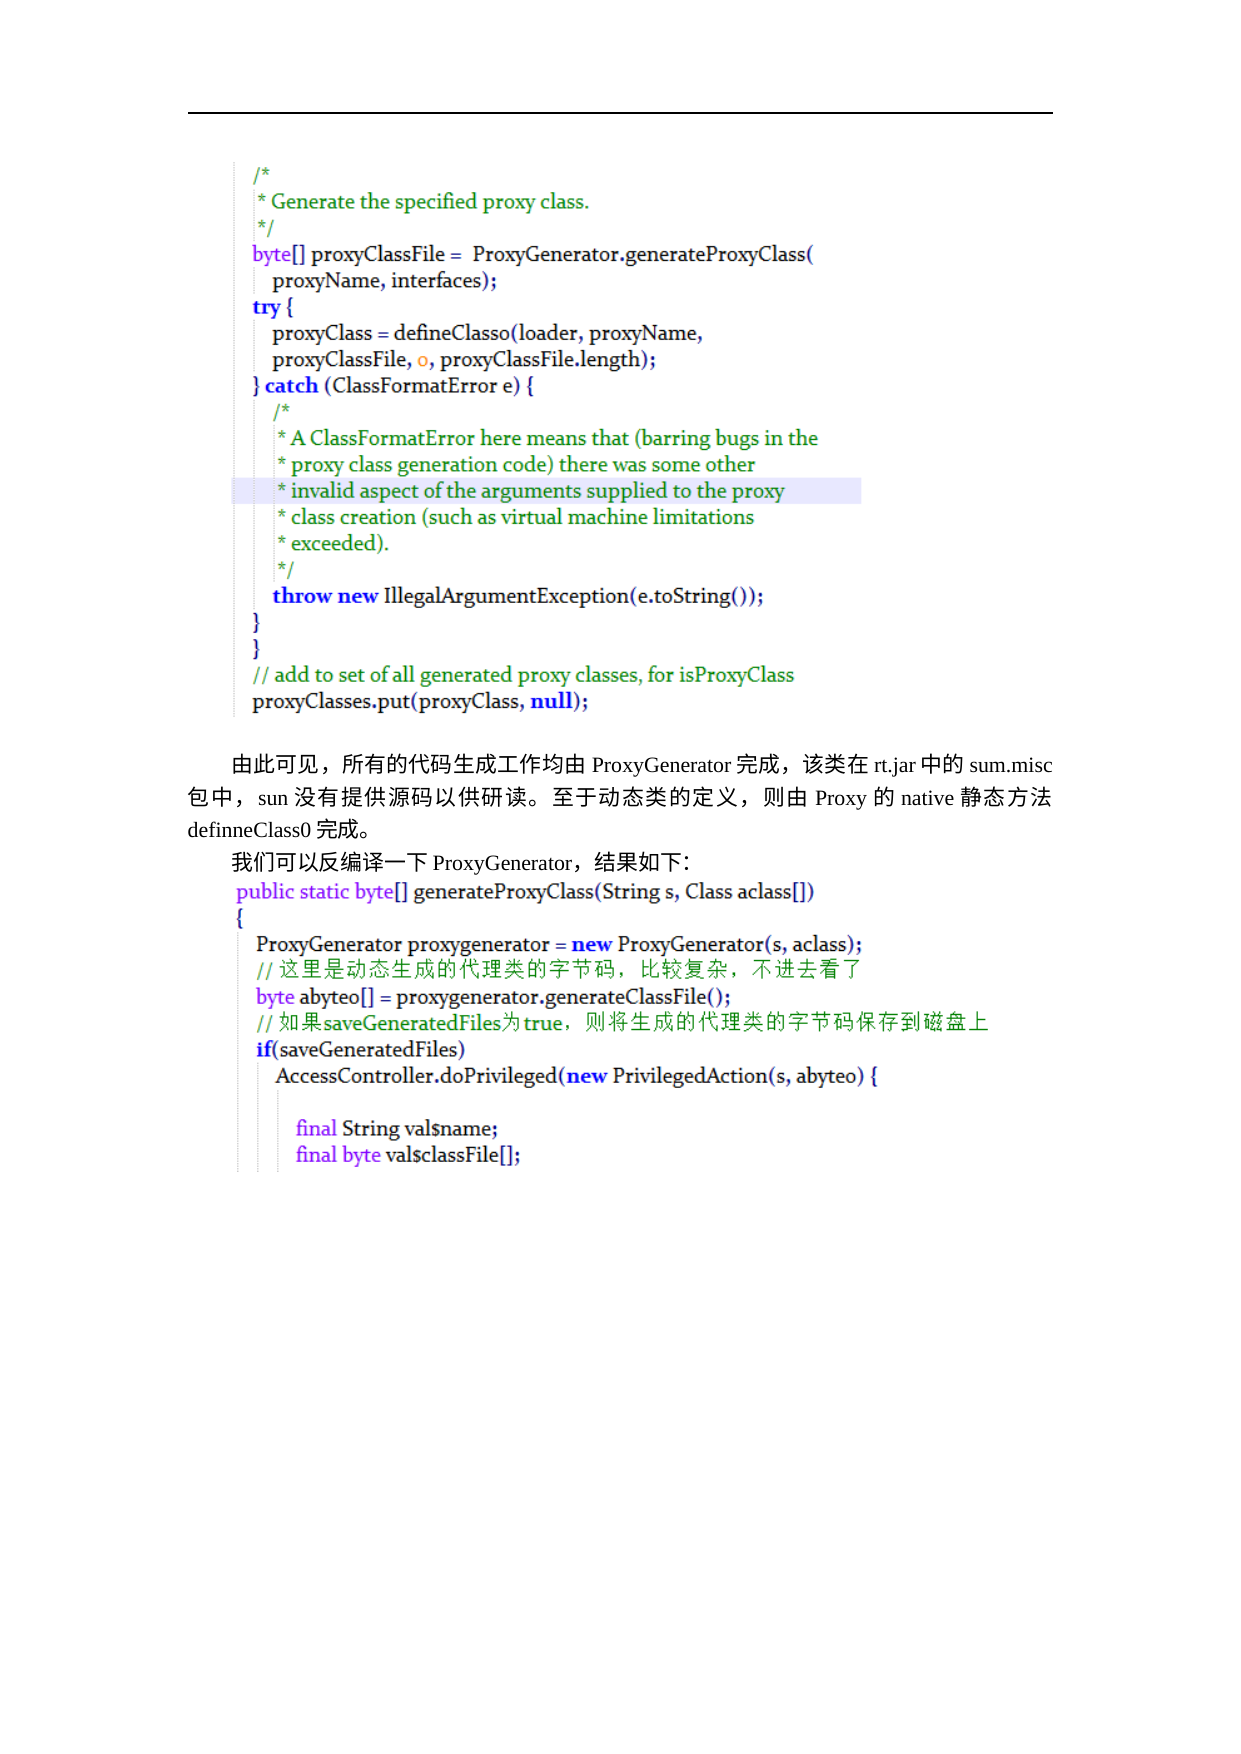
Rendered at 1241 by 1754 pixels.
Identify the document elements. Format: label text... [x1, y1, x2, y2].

text 由此可见，所有的代码生成工作均由ProxyGenerator完成，该类在rt.jar中的sum.misc包中，sun没有提供源码以供研读。至于动态类的定义，则由Proxy的native静态方法definneClass0完成。 [187, 747, 1053, 844]
text 我们可以反编译一下ProxyGenerator，结果如下： [187, 844, 1053, 877]
picture [231, 162, 862, 717]
picture [231, 877, 1003, 1172]
